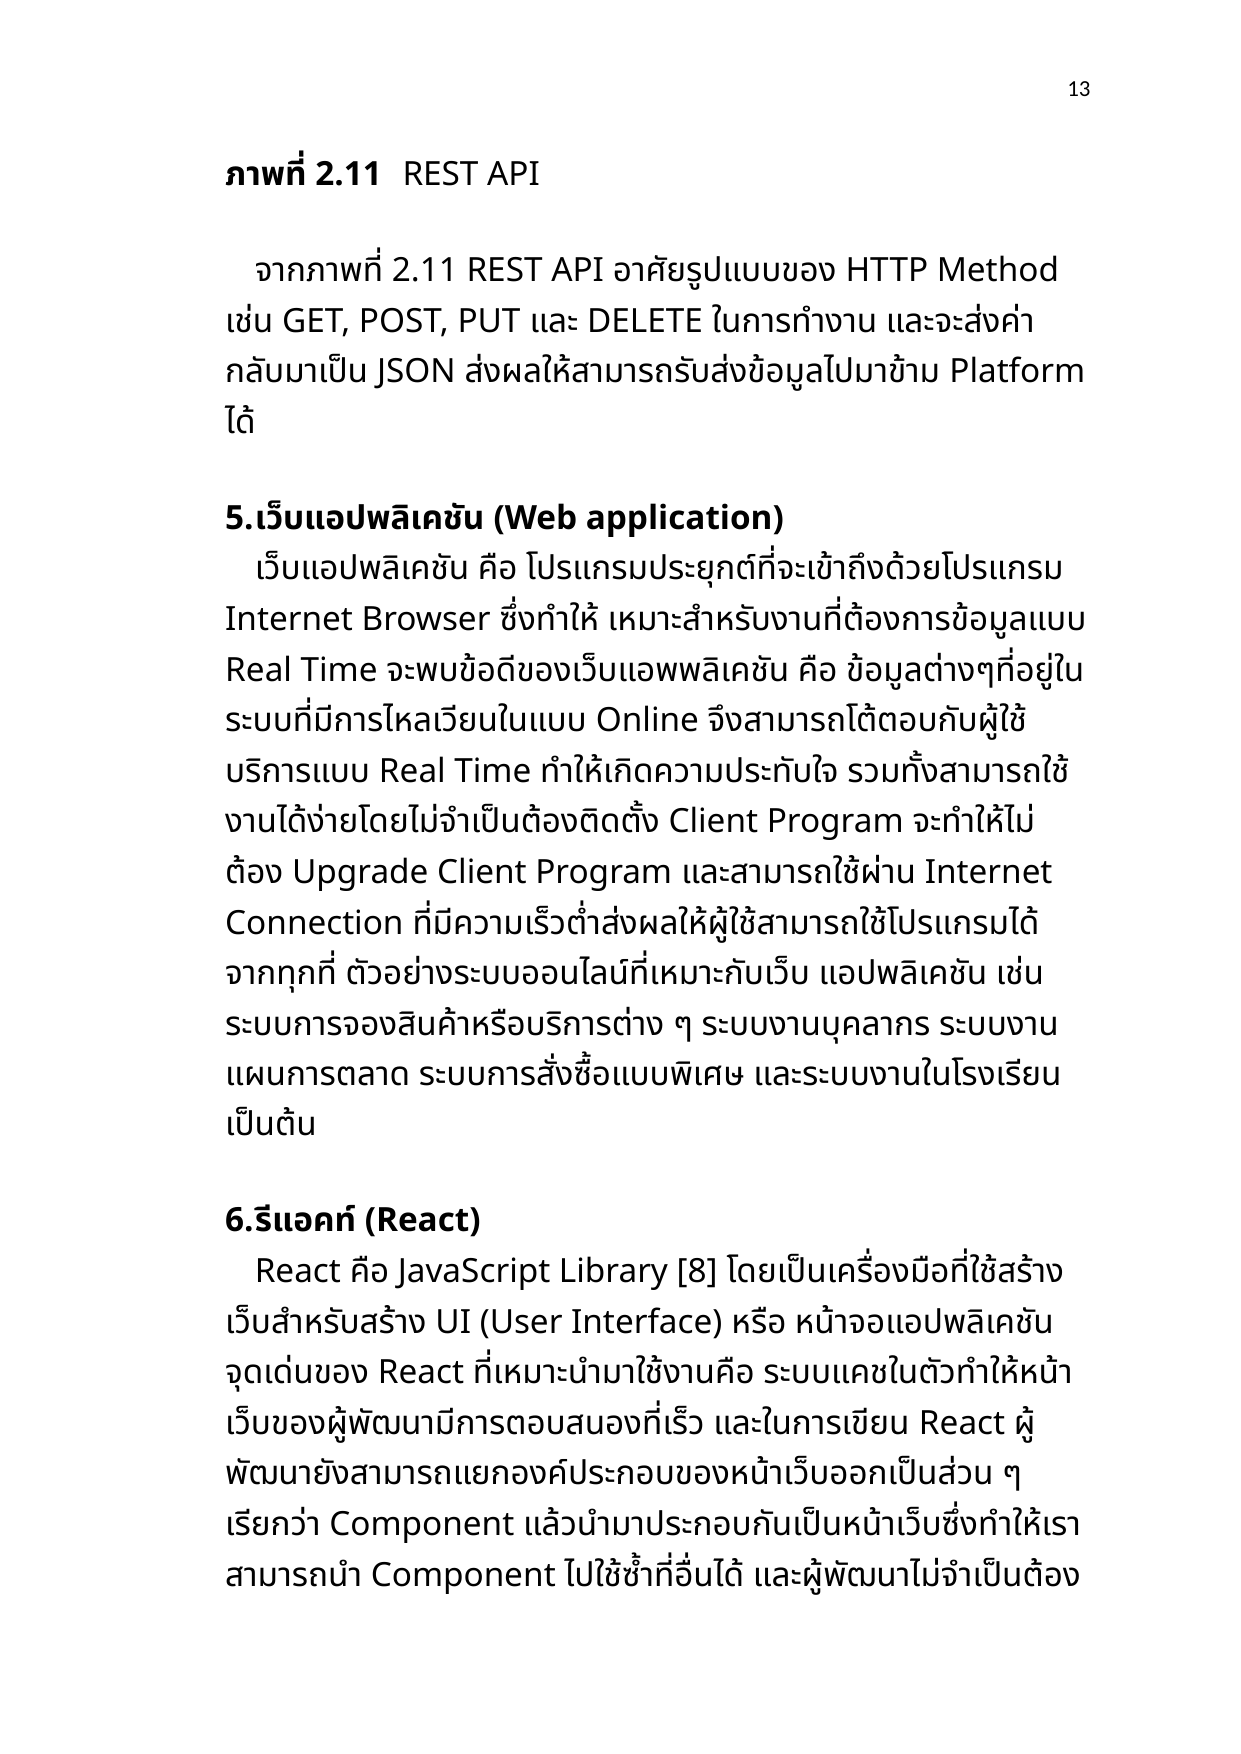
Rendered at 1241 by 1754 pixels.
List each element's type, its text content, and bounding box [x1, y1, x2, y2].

text 5. เว็บแอปพลิเคชัน (Web application) [225, 494, 1090, 544]
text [225, 1247, 1090, 1601]
text 6. รีแอคท์ (React) [225, 1196, 1090, 1247]
text ภาพที่ 2.11 REST API [225, 150, 1090, 201]
text เว็บแอปพลิเคชัน คือ โปรแกรมประยุกต์ที่จะเข้าถึงด้วยโปรแกรม Internet Browser ซึ่งทำให้ เหมาะสำหรับงานที่ต้องการข้อมูลแบบ Real Time จะพบข้อดีของเว็บแอพพลิเคชัน คือ ข้อมูลต่างๆที่อยู่ในระบบที่มีการไหลเวียนในแบบ Online จึงสามารถโต้ตอบกับผู้ใช้บริการแบบ Real Time ทำให้เกิดความประทับใจ รวมทั้งสามารถใช้งานได้ง่ายโดยไม่จำเป็นต้องติดตั้ง Client Program จะทำให้ไม่ต้อง Upgrade Client Program และสามารถใช้ผ่าน Internet Connection ที่มีความเร็วต่ำส่งผลให้ผู้ใช้สามารถใช้โปรแกรมได้จากทุกที่ ตัวอย่างระบบออนไลน์ที่เหมาะกับเว็บ แอปพลิเคชัน เช่น ระบบการจองสินค้าหรือบริการต่าง ๆ ระบบงานบุคลากร ระบบงานแผนการตลาด ระบบการสั่งซื้อแบบพิเศษ และระบบงานในโรงเรียน เป็นต้น [225, 544, 1090, 1151]
text จากภาพที่ 2.11 REST API อาศัยรูปแบบของ HTTP Method เช่น GET, POST, PUT และ DELETE ในการทำงาน และจะส่งค่ากลับมาเป็น JSON ส่งผลให้สามารถรับส่งข้อมูลไปมาข้าม Platform ได้ [225, 246, 1090, 448]
